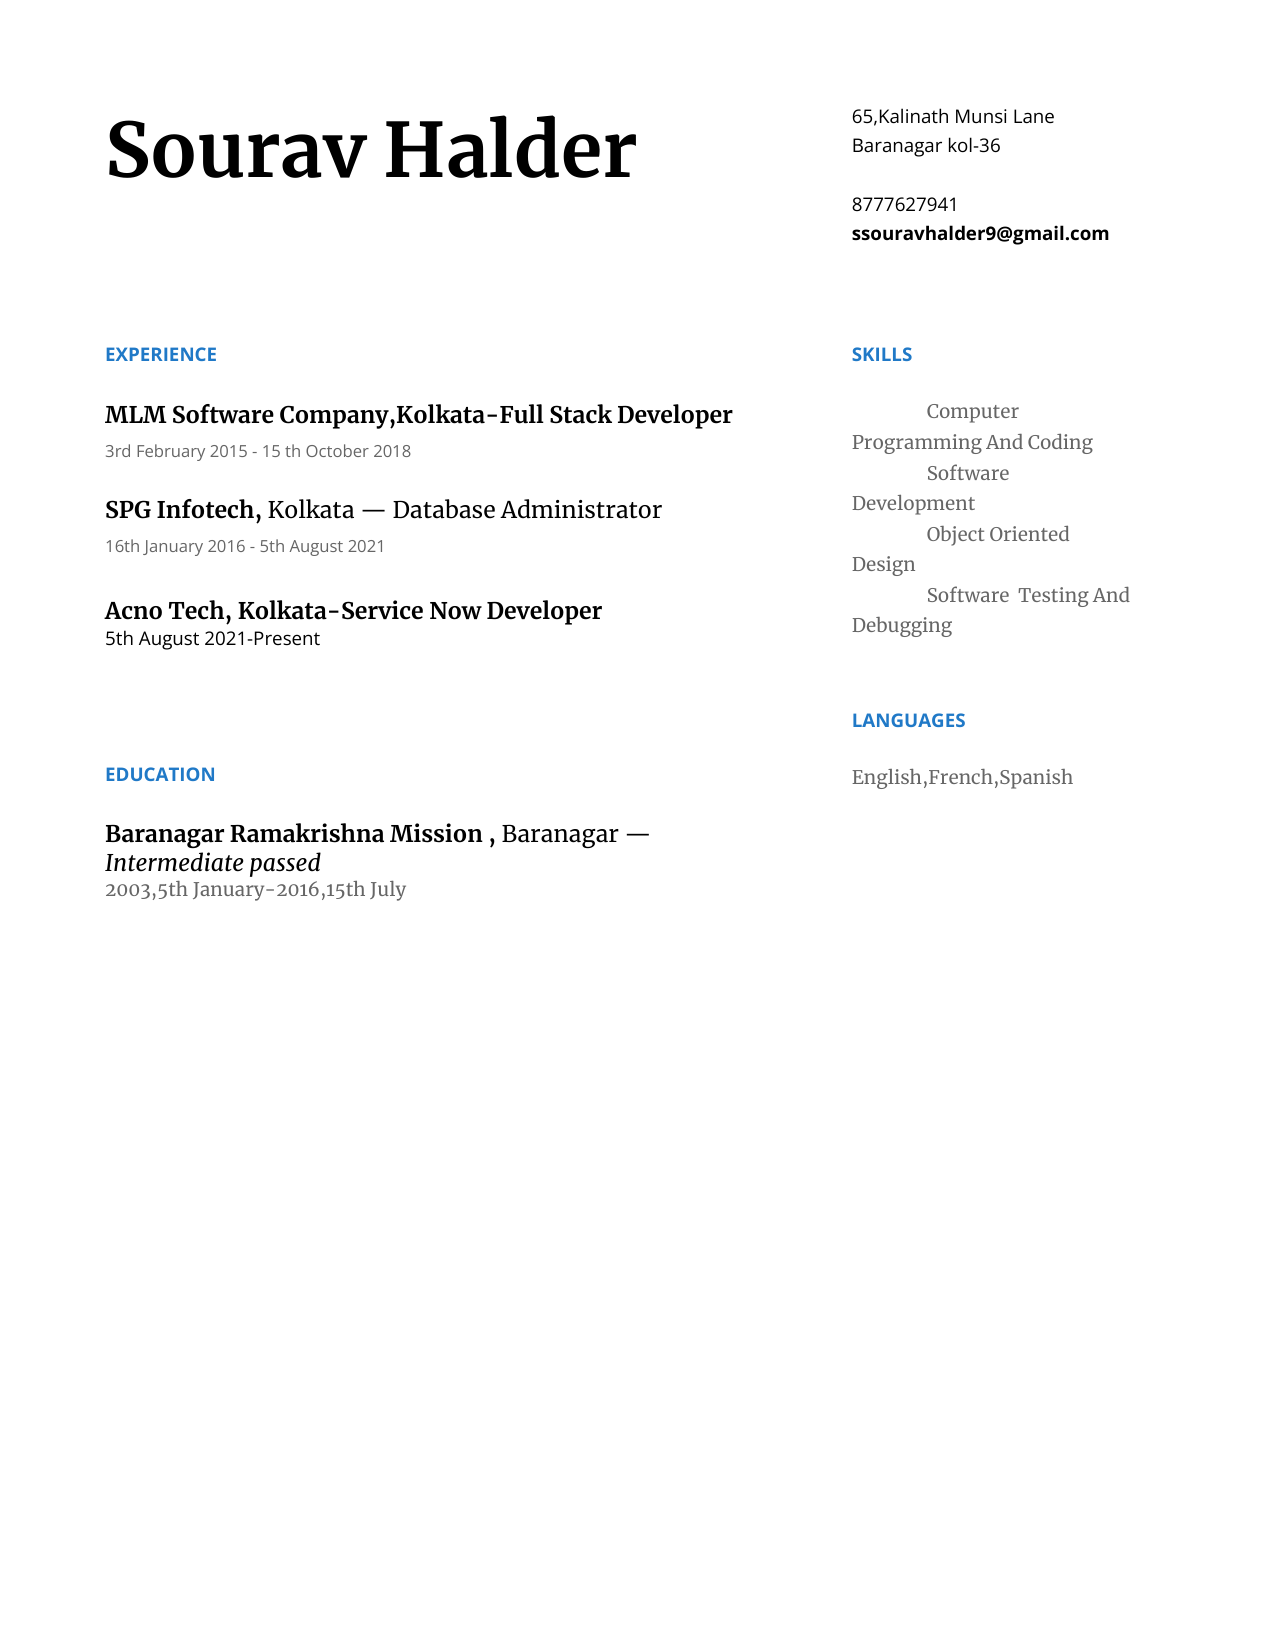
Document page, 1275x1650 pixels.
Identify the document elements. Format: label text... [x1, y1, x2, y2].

table_header Sourav Halder [90, 88, 837, 264]
table_cell EXPERIENCE MLM Software Company,Kolkata-Full Stack Developer 3rd February 2015 - 15 th October 2018 SPG Infotech, Kolkata — Database Administrator 16th January 2016 - 5th August 2021 Acno Tech, Kolkata-Service Now Developer 5th August 2021-Present EDUCATION Baranagar Ramakrishna Mission , Baranagar — Intermediate passed 2003,5th January-2016,15th July [90, 264, 837, 1489]
table_header 65,Kalinath Munsi Lane Baranagar kol-36 8777627941 ssouravhalder9@gmail.com [837, 88, 1181, 264]
table_cell SKILLS Computer Programming And Coding Software Development Object Oriented Design Software Testing And Debugging LANGUAGES English,French,Spanish [837, 264, 1181, 1489]
